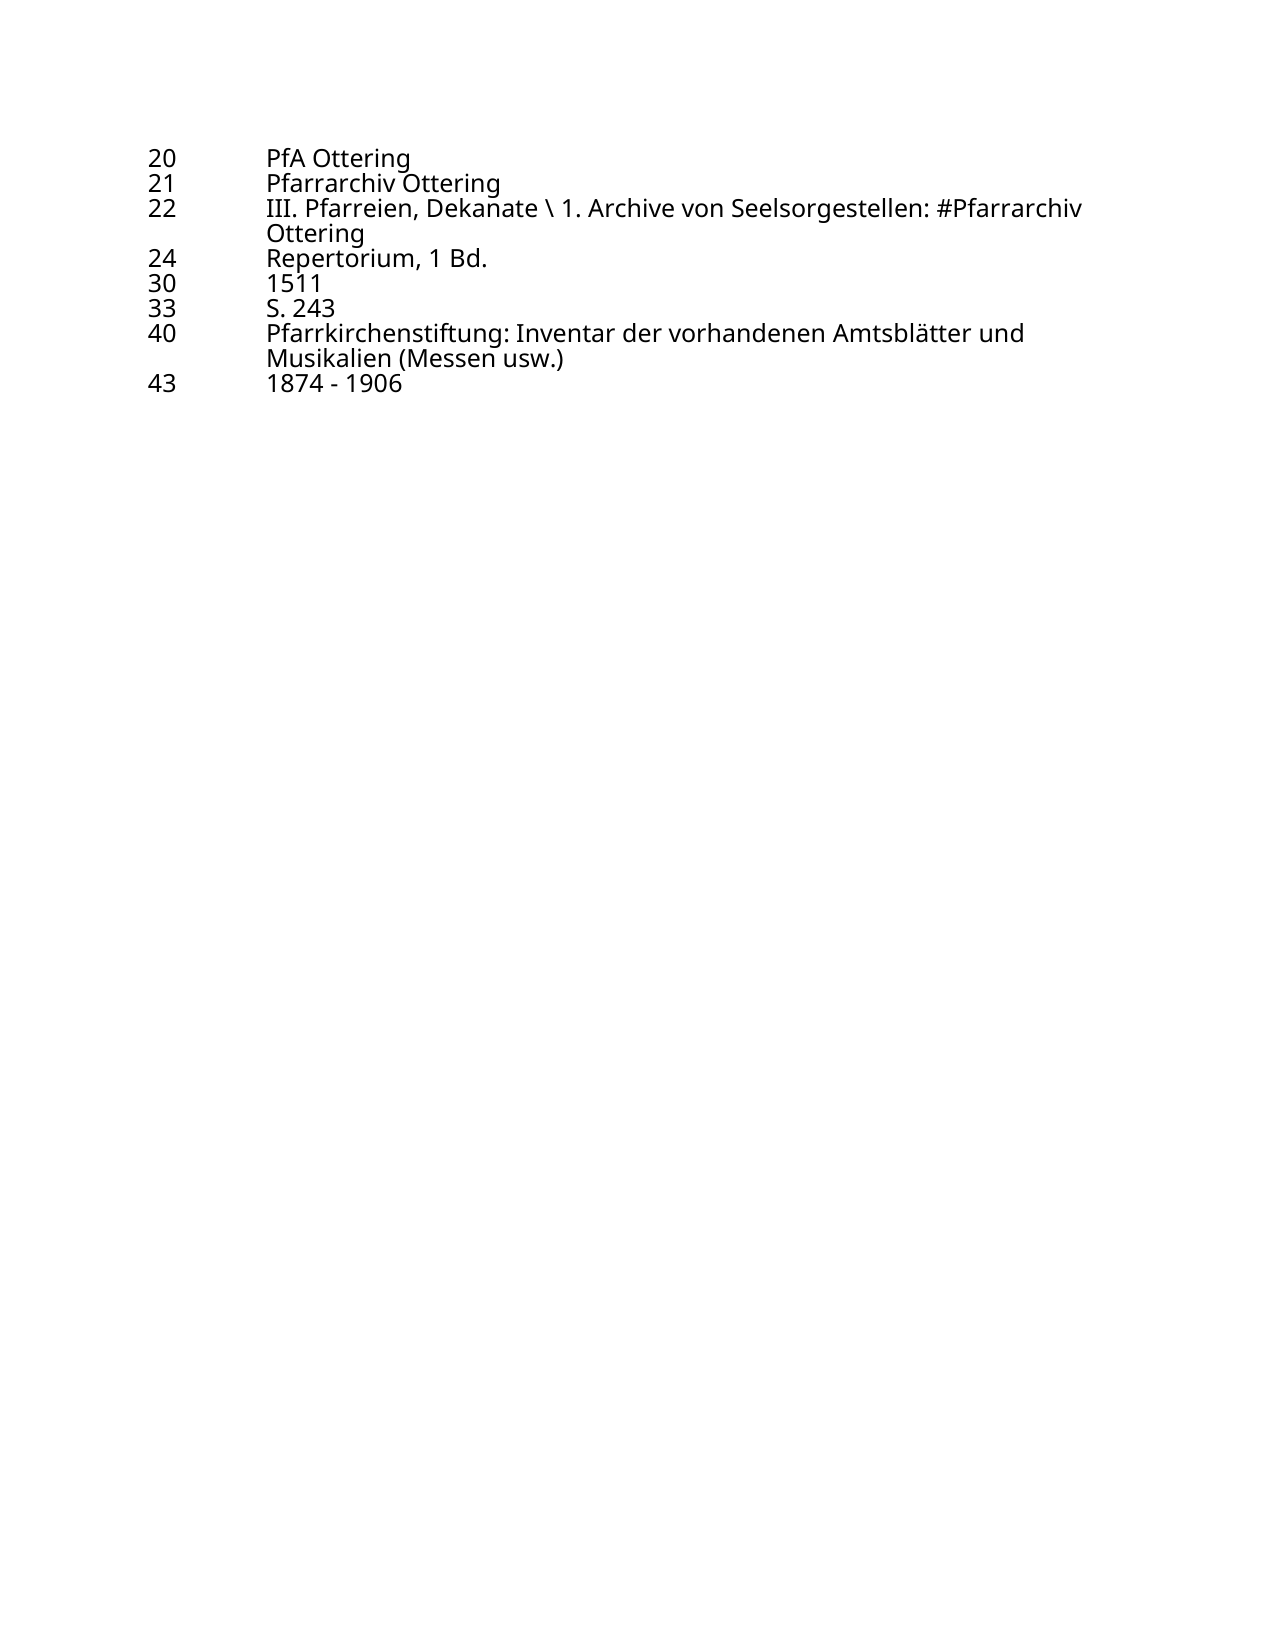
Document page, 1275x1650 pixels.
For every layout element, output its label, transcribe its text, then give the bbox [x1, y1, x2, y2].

text 22 III. Pfarreien, Dekanate \ 1. Archive von Seelsorgestellen: #Pfarrarchiv Ottering [148, 198, 1127, 248]
text 20 PfA Ottering [148, 148, 1127, 173]
text 21 Pfarrarchiv Ottering [148, 173, 1127, 198]
text 40 Pfarrkirchenstiftung: Inventar der vorhandenen s[Amtsblätter <Pfarrarchiv o[Ottering]o>]s und Musikalien (Messen usw.) [148, 323, 1127, 373]
text 43 1874 - 1906 [148, 373, 1127, 398]
text 24 Repertorium, 1 Bd. [148, 248, 1127, 273]
text 33 S. 243 [148, 298, 1127, 323]
text 30 1511 [148, 273, 1127, 298]
